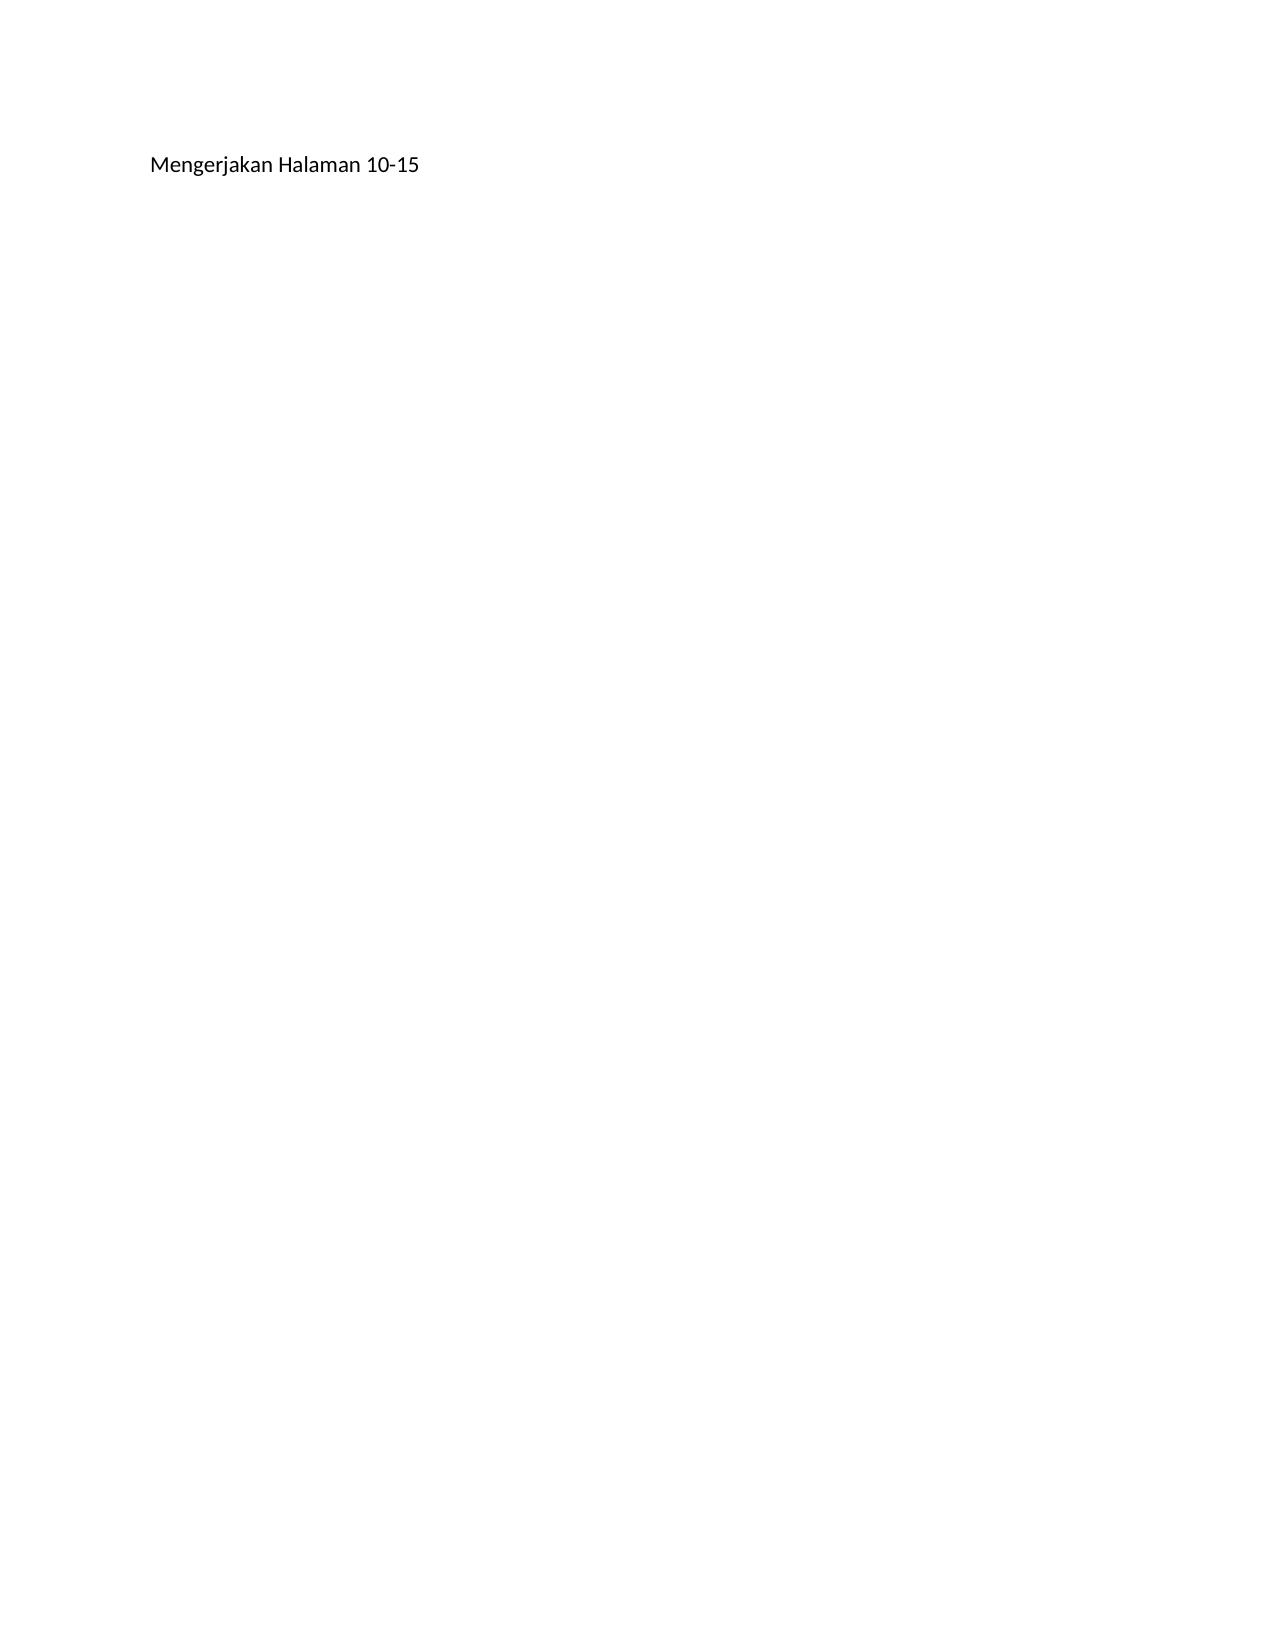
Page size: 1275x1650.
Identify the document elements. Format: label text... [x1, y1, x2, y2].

text Mengerjakan Halaman 10-15 [150, 150, 1125, 178]
